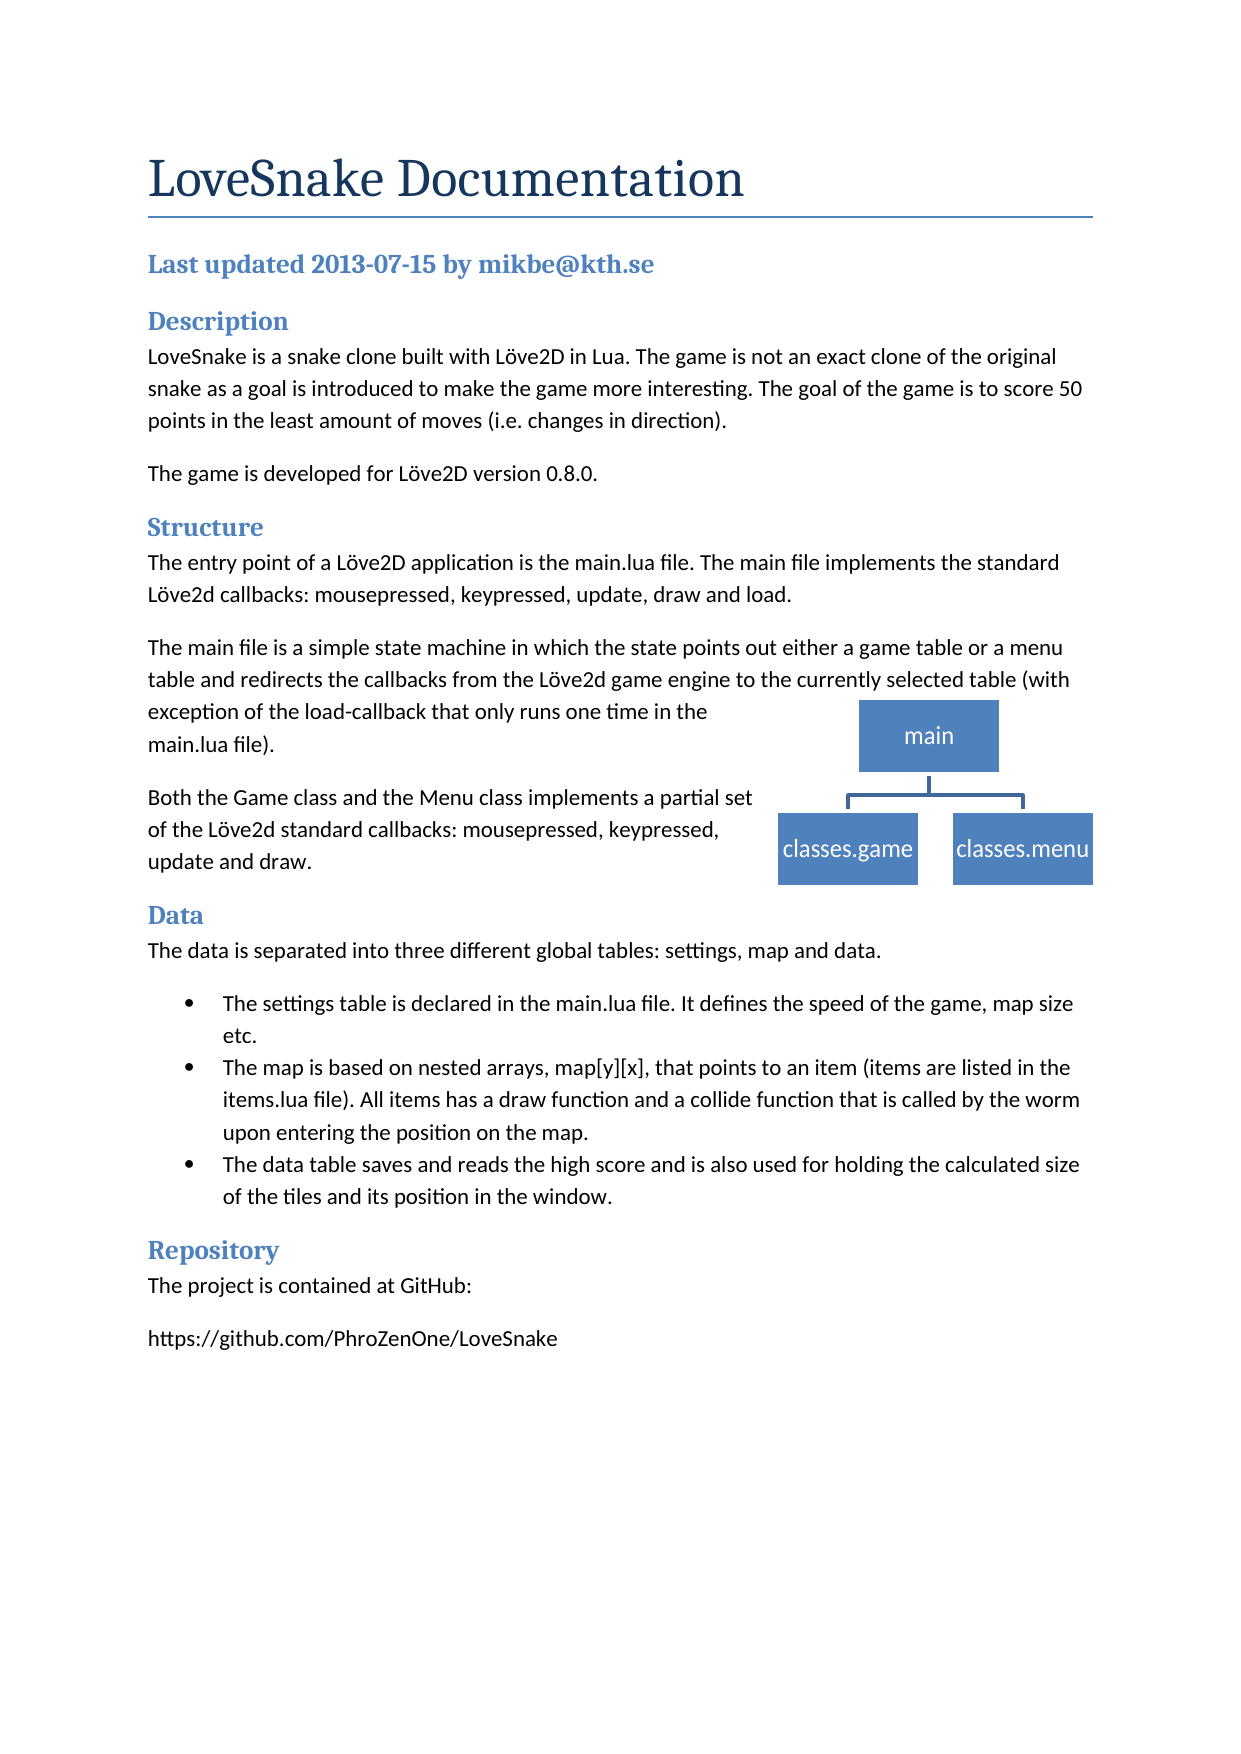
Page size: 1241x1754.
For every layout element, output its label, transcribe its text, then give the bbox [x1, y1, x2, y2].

text Both the Game class and the Menu class implements a partial set of the Löve2d standard callbacks: mousepressed, keypressed, update and draw. [148, 783, 1093, 875]
text The game is developed for Löve2D version 0.8.0. [148, 459, 1093, 487]
title LoveSnake Documentation [148, 148, 1093, 216]
text The main file is a simple state machine in which the state points out either a game table or a menu table and redirects the callbacks from the Löve2d game engine to the currently selected table (with exception of the load-callback that only runs one time in the main.lua file). [148, 633, 1093, 758]
list The settings table is declared in the main.lua file. It defines the speed of the game, map size etc. [185, 989, 1093, 1049]
text The entry point of a Löve2D application is the main.lua file. The main file implements the standard Löve2d callbacks: mousepressed, keypressed, update, draw and load. [148, 548, 1093, 608]
text The data is separated into three different global tables: settings, map and data. [148, 936, 1093, 964]
subtitle Last updated 2013-07-15 by mikbe@kth.se [148, 249, 1093, 281]
text The project is contained at GitHub: [148, 1271, 1093, 1299]
subtitle Data [148, 900, 1093, 931]
text LoveSnake is a snake clone built with Löve2D in Lua. The game is not an exact clone of the original snake as a goal is introduced to make the game more interesting. The goal of the game is to score 50 points in the least amount of moves (i.e. changes in direction). [148, 342, 1093, 434]
text https://github.com/PhroZenOne/LoveSnake [148, 1324, 1093, 1352]
list The data table saves and reads the high score and is also used for holding the calculated size of the tiles and its position in the window. [185, 1150, 1093, 1210]
subtitle Structure [148, 512, 1093, 543]
list The map is based on nested arrays, map[y][x], that points to an item (items are listed in the items.lua file). All items has a draw function and a collide function that is called by the worm upon entering the position on the map. [185, 1053, 1093, 1146]
subtitle Description [148, 306, 1093, 337]
subtitle Repository [148, 1235, 1093, 1266]
